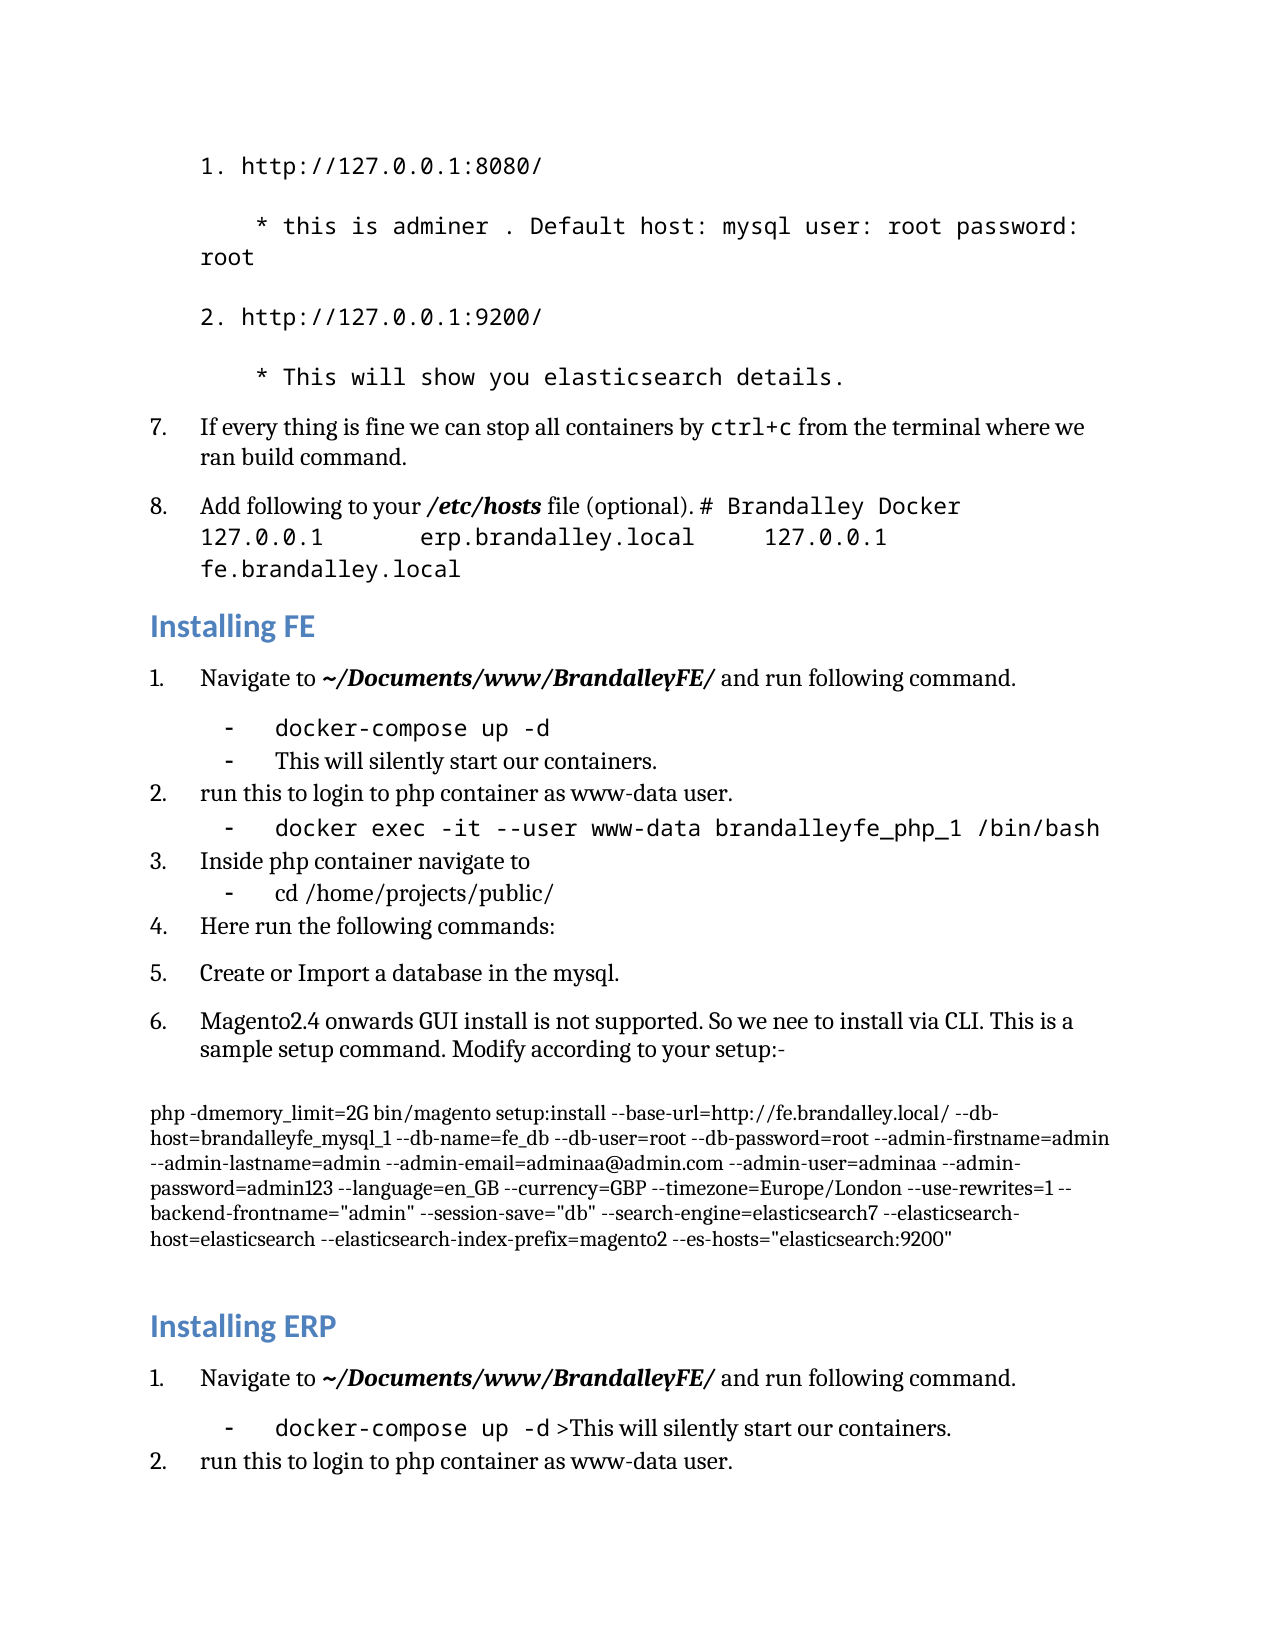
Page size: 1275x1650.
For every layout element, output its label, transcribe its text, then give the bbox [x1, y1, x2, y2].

list Here run the following commands: [150, 912, 1125, 940]
list cd /home/projects/public/ [225, 879, 1125, 908]
list Add following to your /etc/hosts file (optional). # Brandalley Docker 127.0.0.1 erp.brandalley.local 127.0.0.1 fe.brandalley.local [150, 490, 1125, 584]
subtitle Installing ERP [150, 1305, 1125, 1346]
subtitle Installing FE [150, 604, 1125, 645]
list This will silently start our containers. [225, 747, 1125, 775]
list run this to login to php container as www-data user. [150, 779, 1125, 808]
list Magento2.4 onwards GUI install is not supported. So we nee to install via CLI. This is a sample setup command. Modify according to your setup:- [150, 1007, 1125, 1064]
list docker-compose up -d [225, 712, 1125, 743]
list Navigate to ~/Documents/www/BrandalleyFE/ and run following command. [150, 1364, 1125, 1393]
list Navigate to ~/Documents/www/BrandalleyFE/ and run following command. [150, 664, 1125, 693]
list Create or Import a database in the mysql. [150, 959, 1125, 988]
list docker exec -it --user www-data brandalleyfe_php_1 /bin/bash [225, 812, 1125, 843]
list Inside php container navigate to [150, 847, 1125, 875]
list If every thing is fine we can stop all containers by ctrl+c from the terminal where we ran build command. [150, 411, 1125, 471]
list 1. http://127.0.0.1:8080/ * this is adminer . Default host: mysql user: root password: root 2. http://127.0.0.1:9200/ * This will show you elasticsearch details. [150, 150, 1125, 392]
list run this to login to php container as www-data user. [150, 1447, 1125, 1476]
list docker-compose up -d >This will silently start our containers. [225, 1412, 1125, 1443]
